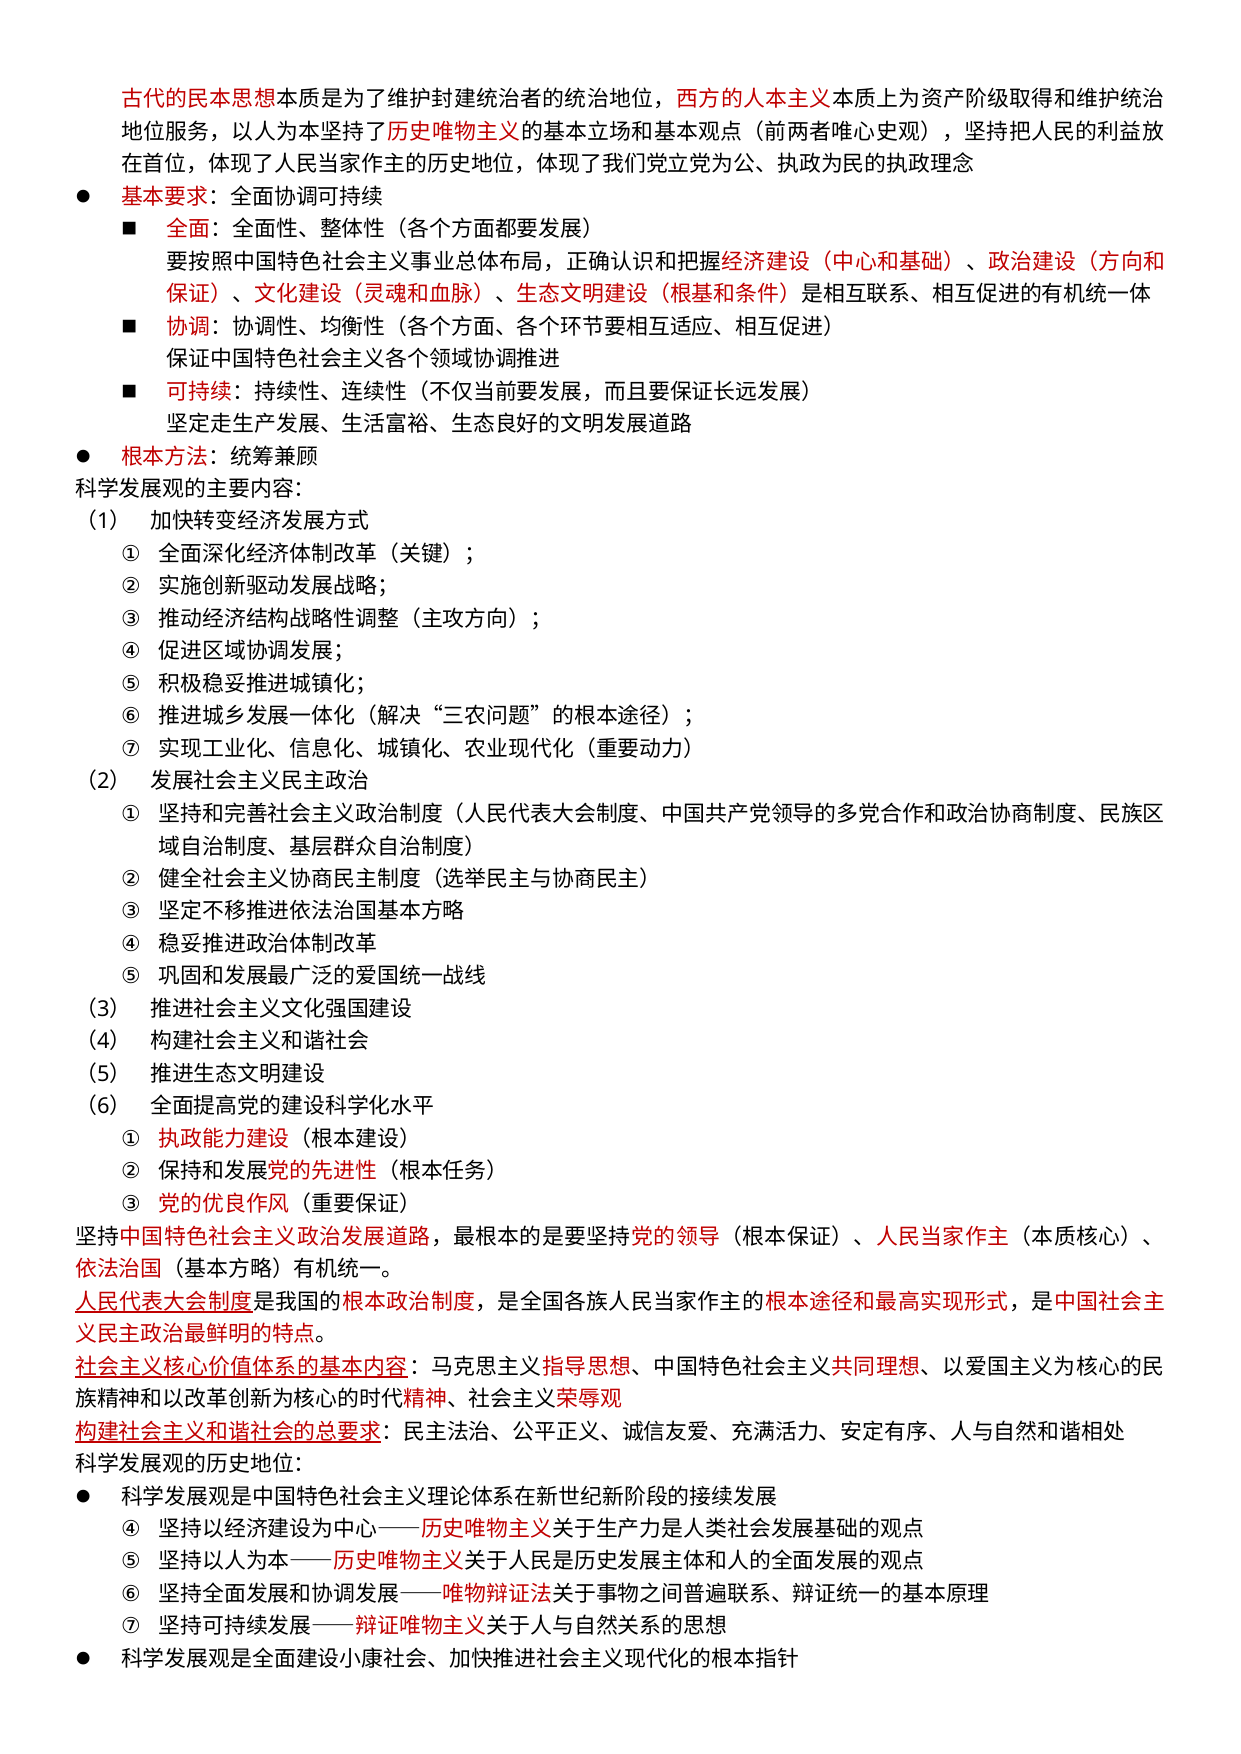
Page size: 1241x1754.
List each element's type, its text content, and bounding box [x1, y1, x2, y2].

list 坚定走生产发展、生活富裕、生态良好的文明发展道路 [167, 406, 1165, 438]
list 推动经济结构战略性调整（主攻方向）； [121, 601, 1165, 633]
list 坚持和完善社会主义政治制度（人民代表大会制度、中国共产党领导的多党合作和政治协商制度、民族区域自治制度、基层群众自治制度） [121, 796, 1165, 861]
list 构建社会主义和谐社会 [75, 1023, 1165, 1056]
list 健全社会主义协商民主制度（选举民主与协商民主） [121, 861, 1165, 893]
list 可持续：持续性、连续性（不仅当前要发展，而且要保证长远发展） [121, 373, 1165, 406]
text 社会主义核心价值体系的基本内容：马克思主义指导思想、中国特色社会主义共同理想、以爱国主义为核心的民族精神和以改革创新为核心的时代精神、社会主义荣辱观 [75, 1348, 1165, 1413]
list 推进生态文明建设 [75, 1056, 1165, 1088]
list 推进城乡发展一体化（解决“三农问题”的根本途径）； [121, 698, 1165, 731]
list 要按照中国特色社会主义事业总体布局，正确认识和把握经济建设（中心和基础）、政治建设（方向和保证）、文化建设（灵魂和血脉）、生态文明建设（根基和条件）是相互联系、相互促进的有机统一体 [167, 243, 1165, 308]
list 协调：协调性、均衡性（各个方面、各个环节要相互适应、相互促进） [121, 308, 1165, 341]
text 科学发展观的历史地位： [75, 1446, 1165, 1478]
list 发展社会主义民主政治 [75, 763, 1165, 796]
list 坚持全面发展和协调发展——唯物辩证法关于事物之间普遍联系、辩证统一的基本原理 [121, 1576, 1165, 1608]
list 全面提高党的建设科学化水平 [75, 1088, 1165, 1121]
list 执政能力建设（根本建设） [121, 1121, 1165, 1153]
list 坚定不移推进依法治国基本方略 [121, 893, 1165, 926]
list 保证中国特色社会主义各个领域协调推进 [167, 341, 1165, 373]
list 实施创新驱动发展战略； [121, 568, 1165, 601]
list 保持和发展党的先进性（根本任务） [121, 1153, 1165, 1186]
list 促进区域协调发展； [121, 633, 1165, 666]
list 古代的民本思想本质是为了维护封建统治者的统治地位，西方的人本主义本质上为资产阶级取得和维护统治地位服务，以人为本坚持了历史唯物主义的基本立场和基本观点（前两者唯心史观），坚持把人民的利益放在首位，体现了人民当家作主的历史地位，体现了我们党立党为公、执政为民的执政理念 [121, 81, 1165, 178]
list 全面：全面性、整体性（各个方面都要发展） [121, 211, 1165, 243]
list 稳妥推进政治体制改革 [121, 926, 1165, 958]
text 构建社会主义和谐社会的总要求：民主法治、公平正义、诚信友爱、充满活力、安定有序、人与自然和谐相处 [75, 1413, 1165, 1446]
text 人民代表大会制度是我国的根本政治制度，是全国各族人民当家作主的根本途径和最高实现形式，是中国社会主义民主政治最鲜明的特点。 [75, 1283, 1165, 1348]
list 党的优良作风（重要保证） [121, 1186, 1165, 1218]
list 坚持可持续发展——辩证唯物主义关于人与自然关系的思想 [121, 1608, 1165, 1641]
text 科学发展观的主要内容： [75, 471, 1165, 503]
list 全面深化经济体制改革（关键）； [121, 536, 1165, 568]
list 加快转变经济发展方式 [75, 503, 1165, 536]
list 科学发展观是中国特色社会主义理论体系在新世纪新阶段的接续发展 [75, 1478, 1165, 1511]
list 坚持以经济建设为中心——历史唯物主义关于生产力是人类社会发展基础的观点 [121, 1511, 1165, 1543]
list 推进社会主义文化强国建设 [75, 991, 1165, 1023]
list 坚持以人为本——历史唯物主义关于人民是历史发展主体和人的全面发展的观点 [121, 1543, 1165, 1576]
list 巩固和发展最广泛的爱国统一战线 [121, 958, 1165, 991]
list 积极稳妥推进城镇化； [121, 666, 1165, 698]
list 根本方法：统筹兼顾 [75, 438, 1165, 471]
text 坚持中国特色社会主义政治发展道路，最根本的是要坚持党的领导（根本保证）、人民当家作主（本质核心）、依法治国（基本方略）有机统一。 [75, 1218, 1165, 1283]
list 实现工业化、信息化、城镇化、农业现代化（重要动力） [121, 731, 1165, 763]
list 科学发展观是全面建设小康社会、加快推进社会主义现代化的根本指针 [75, 1641, 1165, 1673]
list 基本要求：全面协调可持续 [75, 178, 1165, 211]
